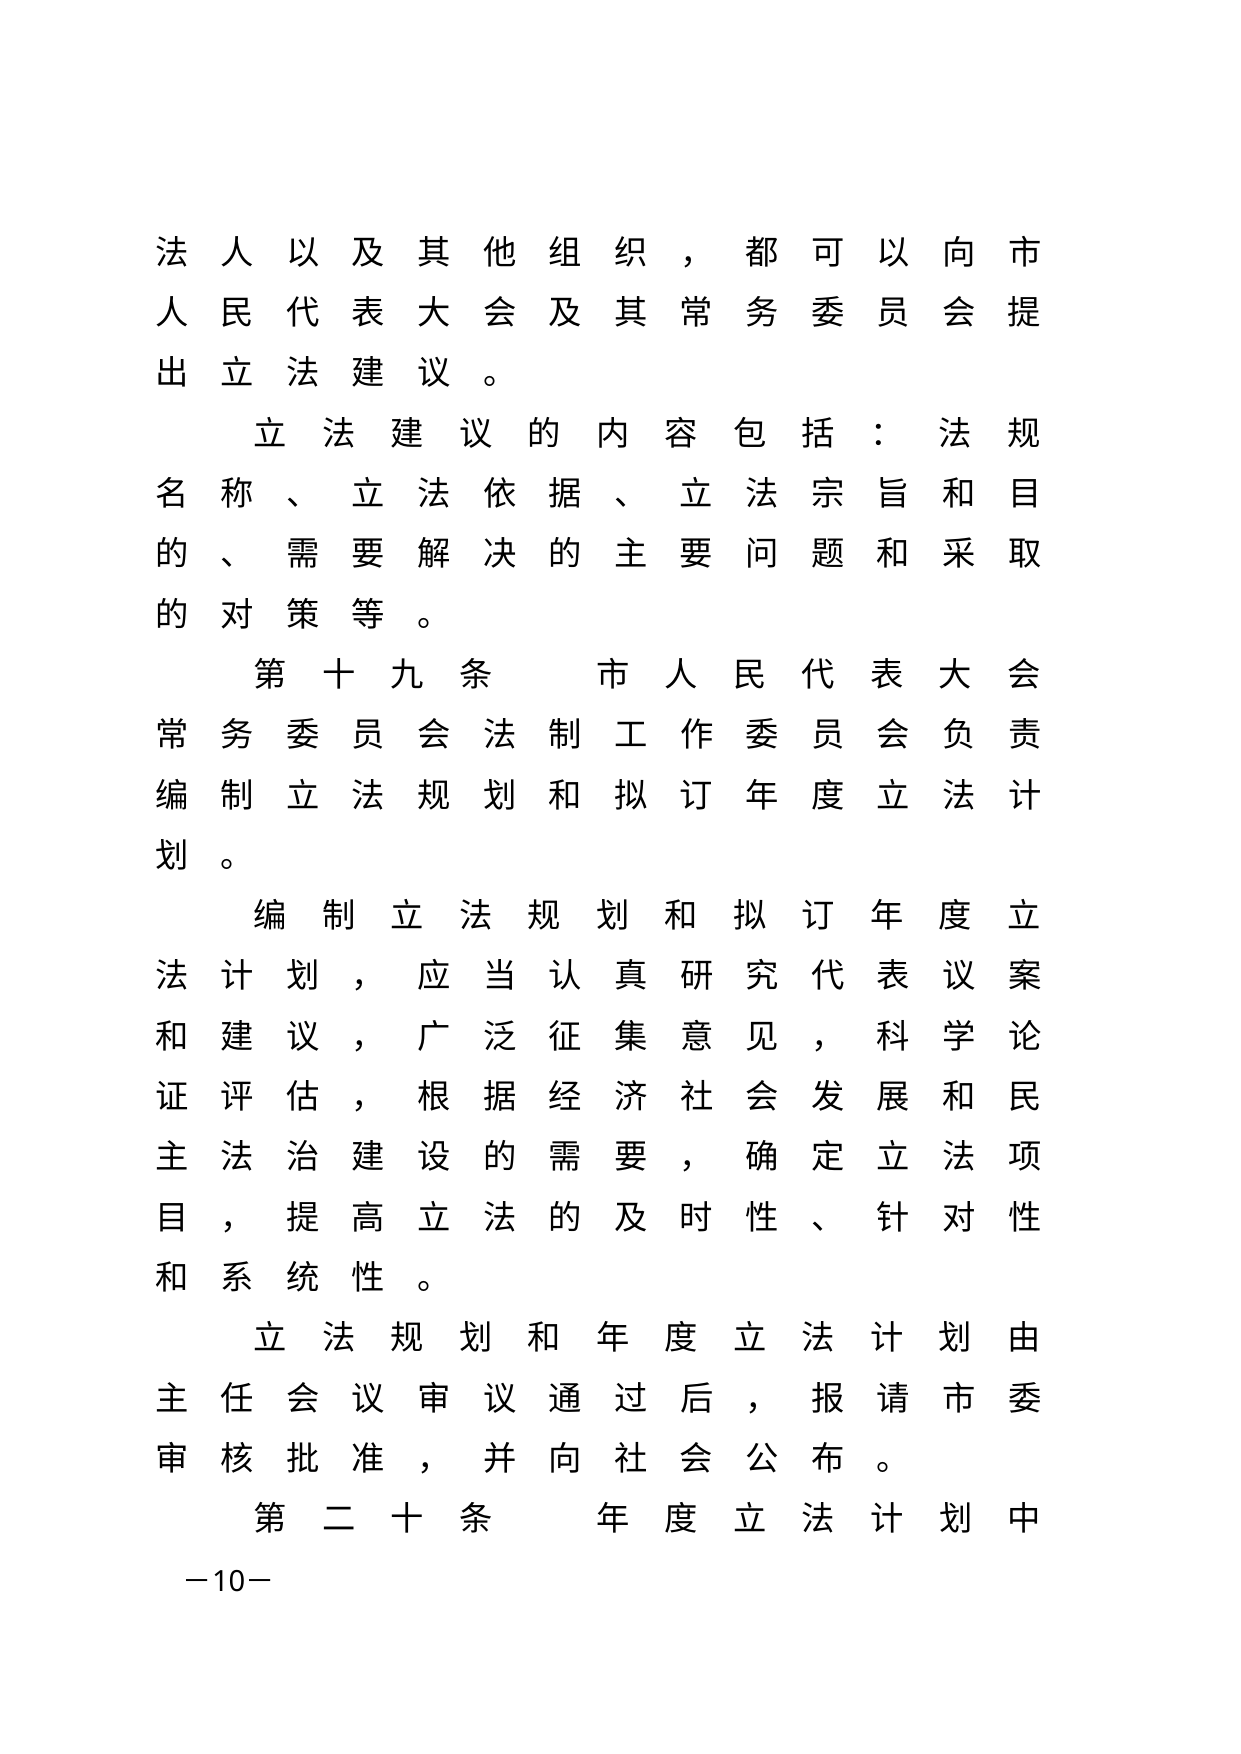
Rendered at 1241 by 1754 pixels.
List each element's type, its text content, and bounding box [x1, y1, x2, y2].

text 立法规划和年度立法计划由主任会议审议通过后，报请市委审核批准，并向社会公布。 [155, 1305, 1073, 1486]
text 第十八条 国家机关和公民、法人以及其他组织，都可以向市人民代表大会及其常务委员会提出立法建议。 [155, 219, 1073, 400]
text 立法建议的内容包括：法规名称、立法依据、立法宗旨和目的、需要解决的主要问题和采取的对策等。 [155, 400, 1073, 642]
text 编制立法规划和拟订年度立法计划，应当认真研究代表议案和建议，广泛征集意见，科学论证评估，根据经济社会发展和民主法治建设的需要，确定立法项目，提高立法的及时性、针对性和系统性。 [155, 883, 1073, 1305]
text 第二十条 年度立法计划中的项目分为正式项目、备选项目和调研项目。正式项目的内容包括：立法项目、提案人、起草单位、送审时间等。 [155, 1486, 1073, 1546]
text 第十九条 市人民代表大会常务委员会法制工作委员会负责编制立法规划和拟订年度立法计划。 [155, 642, 1073, 883]
